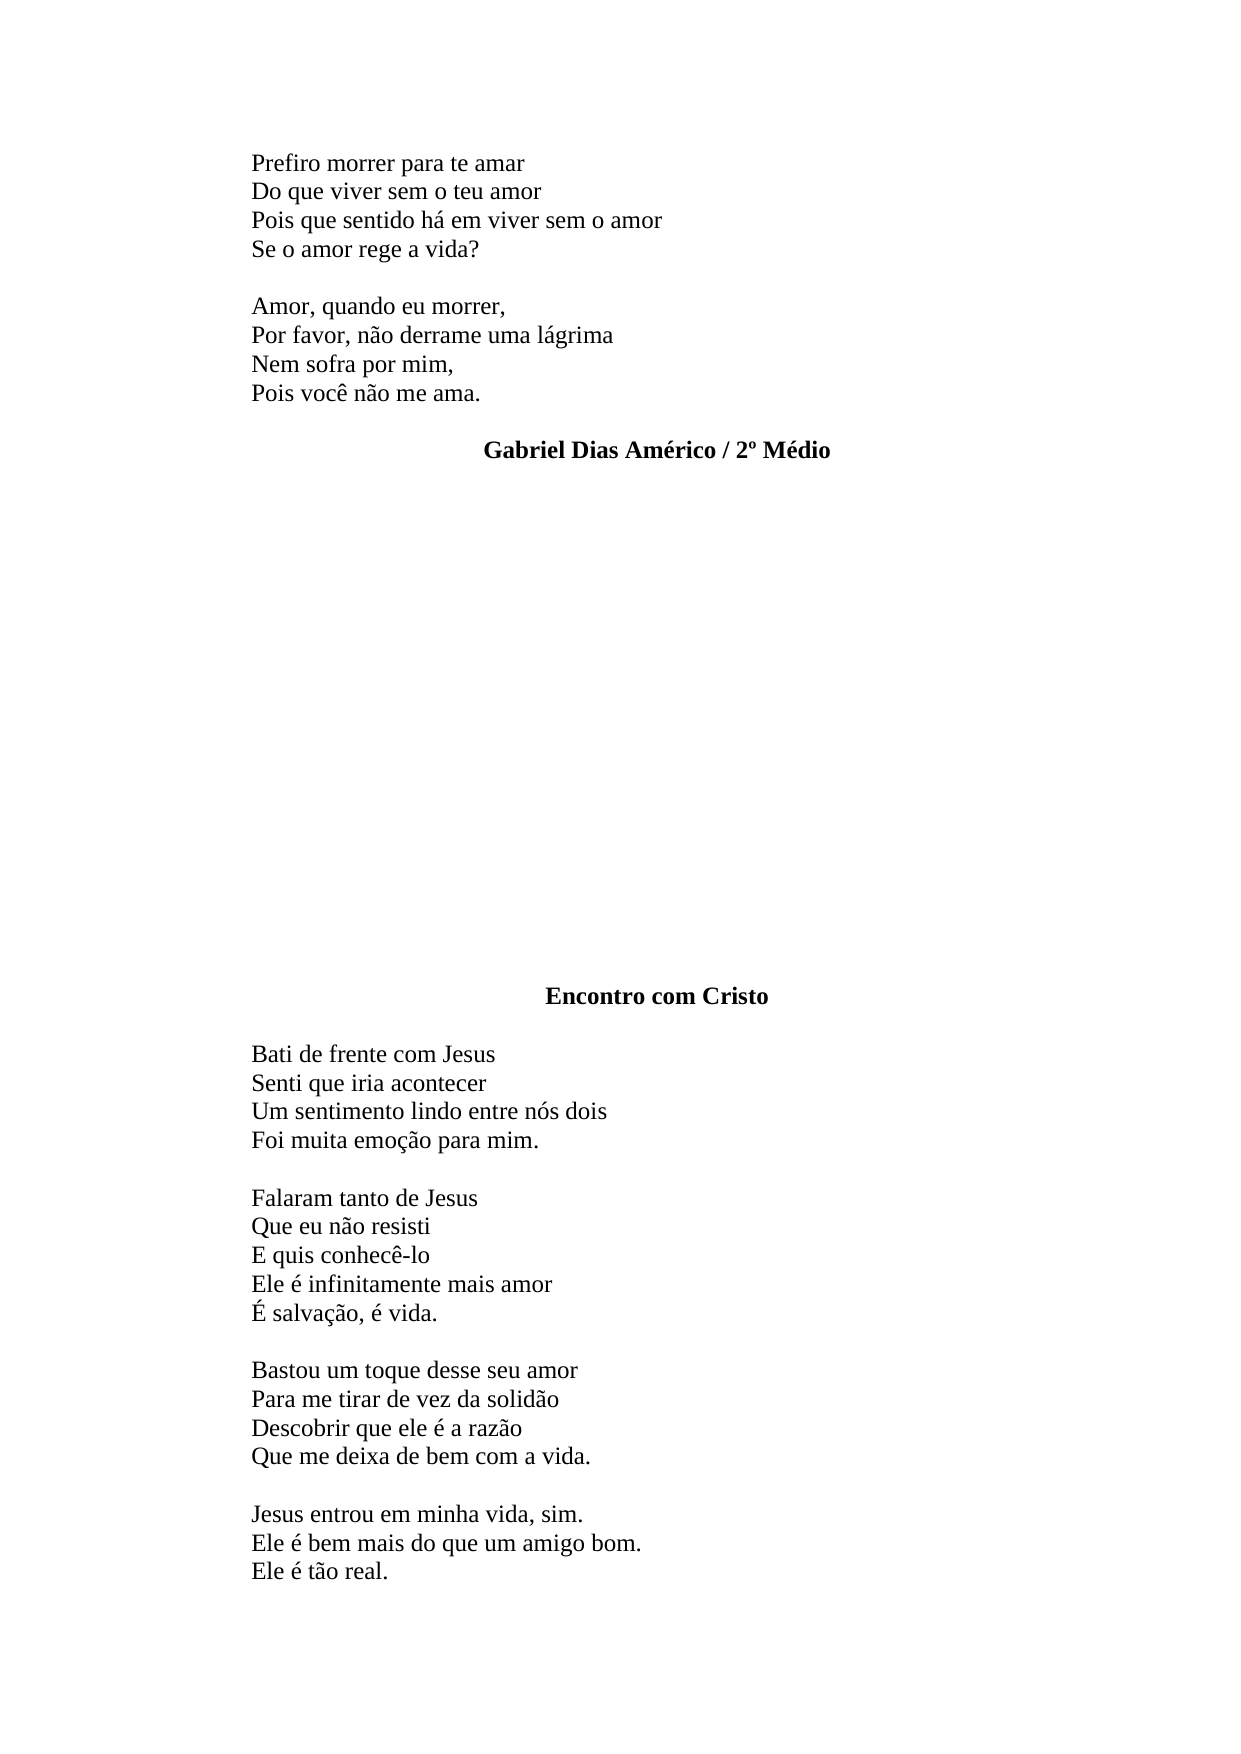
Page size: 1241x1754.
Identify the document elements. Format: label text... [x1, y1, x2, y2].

text Ele é tão real. [251, 1556, 1063, 1585]
text Bastou um toque desse seu amor [251, 1355, 1063, 1384]
text Jesus entrou em minha vida, sim. [251, 1499, 1063, 1528]
text Encontro com Cristo [251, 981, 1063, 1010]
text Amor, quando eu morrer, [251, 291, 1063, 320]
text Que eu não resisti [251, 1211, 1063, 1240]
text Falaram tanto de Jesus [251, 1183, 1063, 1211]
text Por favor, não derrame uma lágrima [251, 320, 1063, 349]
text É salvação, é vida. [251, 1298, 1063, 1326]
text Ele é infinitamente mais amor [251, 1269, 1063, 1298]
text Senti que iria acontecer [251, 1068, 1063, 1096]
text Do que viver sem o teu amor [251, 176, 1063, 205]
text E quis conhecê-lo [251, 1240, 1063, 1269]
text Gabriel Dias Américo / 2º Médio [251, 435, 1063, 464]
text Um sentimento lindo entre nós dois [251, 1096, 1063, 1125]
text Para me tirar de vez da solidão [251, 1384, 1063, 1413]
text Que me deixa de bem com a vida. [251, 1441, 1063, 1470]
text Pois que sentido há em viver sem o amor [251, 205, 1063, 234]
text Se o amor rege a vida? [251, 234, 1063, 263]
text Pois você não me ama. [251, 378, 1063, 406]
text Prefiro morrer para te amar [251, 148, 1063, 176]
text Ele é bem mais do que um amigo bom. [251, 1528, 1063, 1556]
text Nem sofra por mim, [251, 349, 1063, 378]
text Bati de frente com Jesus [251, 1039, 1063, 1068]
text Descobrir que ele é a razão [251, 1413, 1063, 1441]
text Foi muita emoção para mim. [251, 1125, 1063, 1154]
